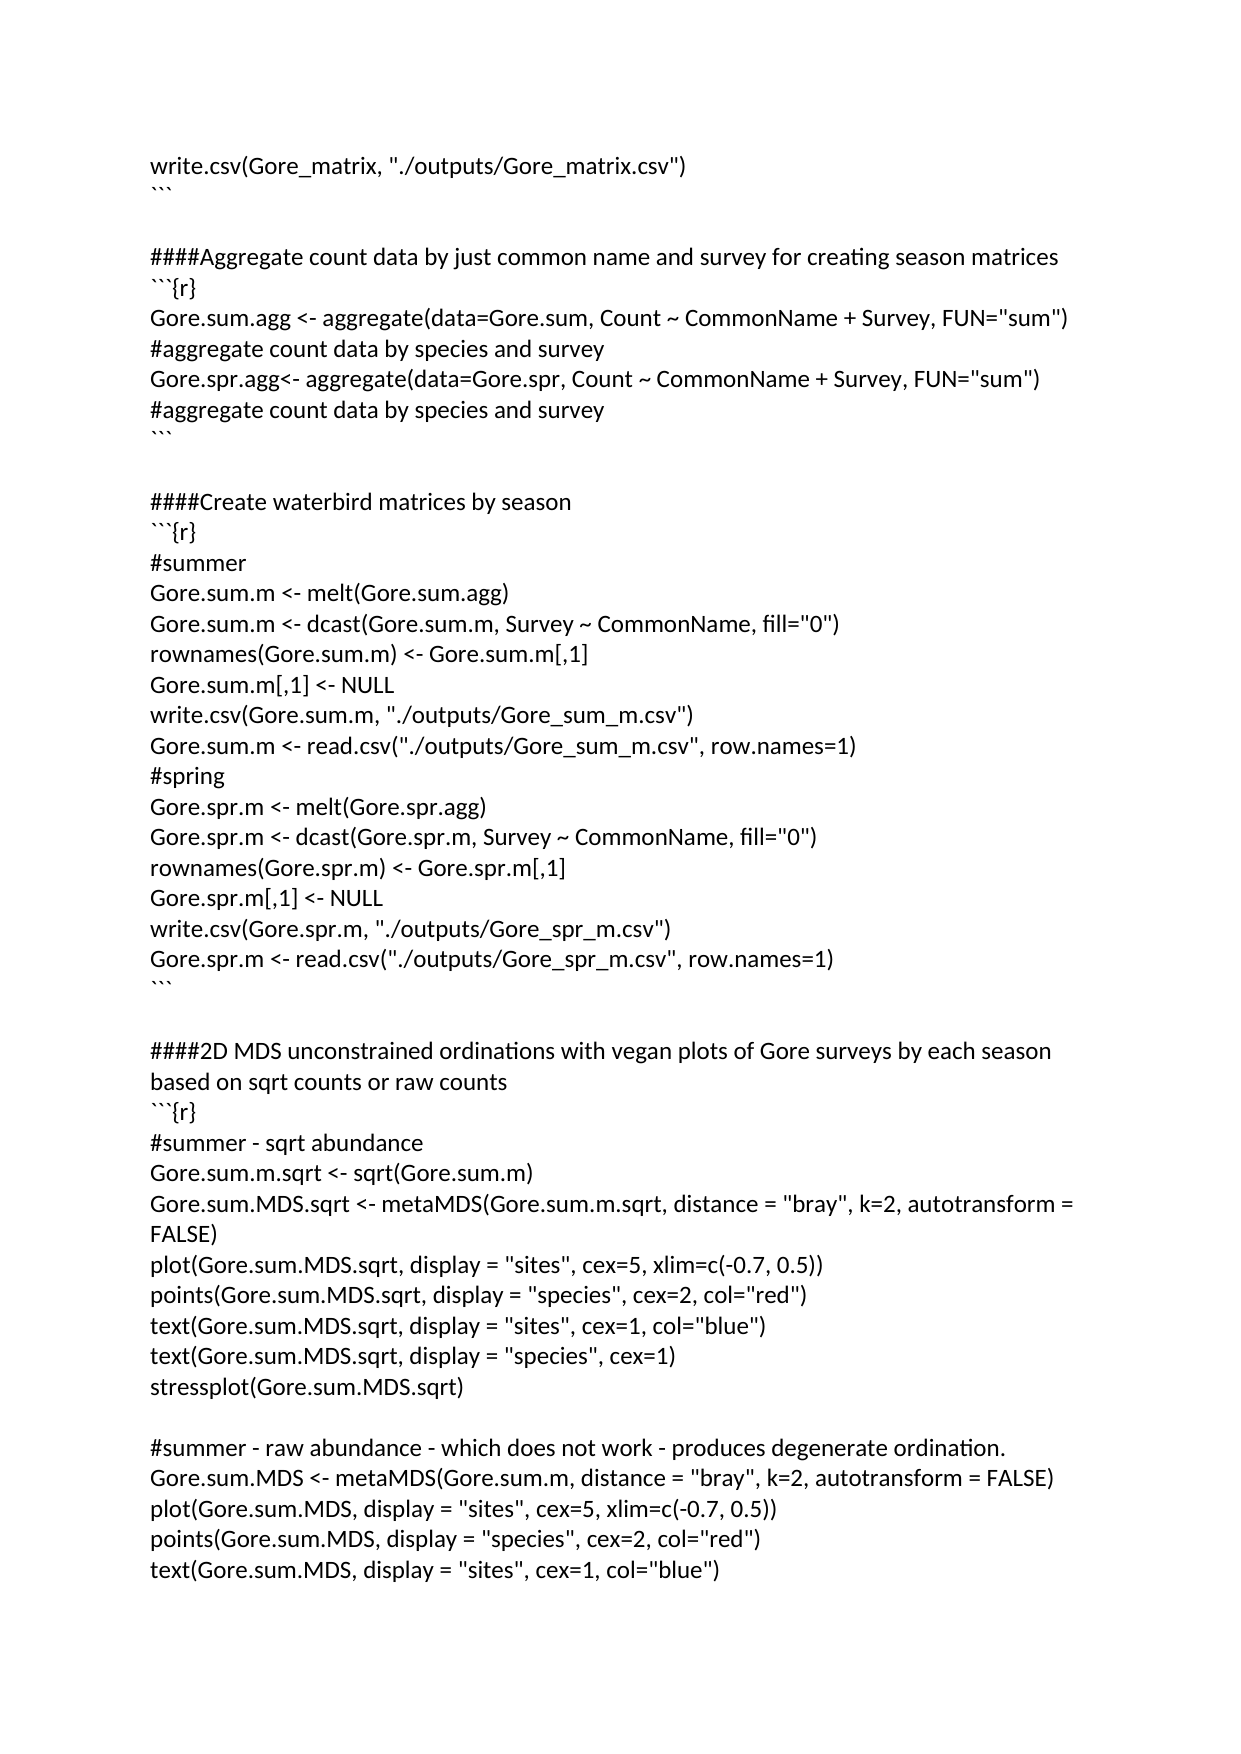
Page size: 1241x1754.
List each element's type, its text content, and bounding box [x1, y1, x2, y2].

text Gore.sum.MDS.sqrt <- metaMDS(Gore.sum.m.sqrt, distance = "bray", k=2, autotransform = FALSE) [150, 1188, 1090, 1249]
text write.csv(Gore.spr.m, "./outputs/Gore_spr_m.csv") [150, 913, 1090, 943]
text points(Gore.sum.MDS, display = "species", cex=2, col="red") [150, 1523, 1090, 1554]
text ```{r} [150, 1096, 1090, 1127]
text write.csv(Gore_matrix, "./outputs/Gore_matrix.csv") [150, 150, 1090, 181]
text Gore.sum.m <- read.csv("./outputs/Gore_sum_m.csv", row.names=1) [150, 730, 1090, 760]
text rownames(Gore.spr.m) <- Gore.spr.m[,1] [150, 852, 1090, 882]
text ####Aggregate count data by just common name and survey for creating season matrices [150, 242, 1090, 272]
text rownames(Gore.sum.m) <- Gore.sum.m[,1] [150, 638, 1090, 669]
text text(Gore.sum.MDS.sqrt, display = "species", cex=1) [150, 1340, 1090, 1371]
text Gore.spr.m <- melt(Gore.spr.agg) [150, 791, 1090, 821]
text #summer [150, 547, 1090, 577]
text ```{r} [150, 272, 1090, 303]
text Gore.sum.m <- melt(Gore.sum.agg) [150, 577, 1090, 608]
text plot(Gore.sum.MDS.sqrt, display = "sites", cex=5, xlim=c(-0.7, 0.5)) [150, 1249, 1090, 1279]
text Gore.spr.agg<- aggregate(data=Gore.spr, Count ~ CommonName + Survey, FUN="sum") #aggregate count data by species and survey [150, 364, 1090, 425]
text ``` [150, 181, 1090, 211]
text ####2D MDS unconstrained ordinations with vegan plots of Gore surveys by each season based on sqrt counts or raw counts [150, 1035, 1090, 1096]
text plot(Gore.sum.MDS, display = "sites", cex=5, xlim=c(-0.7, 0.5)) [150, 1493, 1090, 1523]
text ```{r} [150, 516, 1090, 547]
text points(Gore.sum.MDS.sqrt, display = "species", cex=2, col="red") [150, 1279, 1090, 1310]
text Gore.spr.m <- read.csv("./outputs/Gore_spr_m.csv", row.names=1) [150, 943, 1090, 974]
text Gore.sum.m[,1] <- NULL [150, 669, 1090, 699]
text Gore.sum.m <- dcast(Gore.sum.m, Survey ~ CommonName, fill="0") [150, 608, 1090, 638]
text ``` [150, 974, 1090, 1004]
text #summer - sqrt abundance [150, 1127, 1090, 1157]
text write.csv(Gore.sum.m, "./outputs/Gore_sum_m.csv") [150, 699, 1090, 730]
text Gore.sum.agg <- aggregate(data=Gore.sum, Count ~ CommonName + Survey, FUN="sum") #aggregate count data by species and survey [150, 303, 1090, 364]
text stressplot(Gore.sum.MDS.sqrt) [150, 1371, 1090, 1401]
text ####Create waterbird matrices by season [150, 486, 1090, 516]
text Gore.sum.m.sqrt <- sqrt(Gore.sum.m) [150, 1157, 1090, 1188]
text Gore.spr.m <- dcast(Gore.spr.m, Survey ~ CommonName, fill="0") [150, 821, 1090, 852]
text text(Gore.sum.MDS.sqrt, display = "sites", cex=1, col="blue") [150, 1310, 1090, 1340]
text #summer - raw abundance - which does not work - produces degenerate ordination. [150, 1432, 1090, 1462]
text ``` [150, 425, 1090, 455]
text Gore.spr.m[,1] <- NULL [150, 882, 1090, 913]
text #spring [150, 760, 1090, 791]
text text(Gore.sum.MDS, display = "sites", cex=1, col="blue") [150, 1554, 1090, 1584]
text Gore.sum.MDS <- metaMDS(Gore.sum.m, distance = "bray", k=2, autotransform = FALSE) [150, 1462, 1090, 1493]
